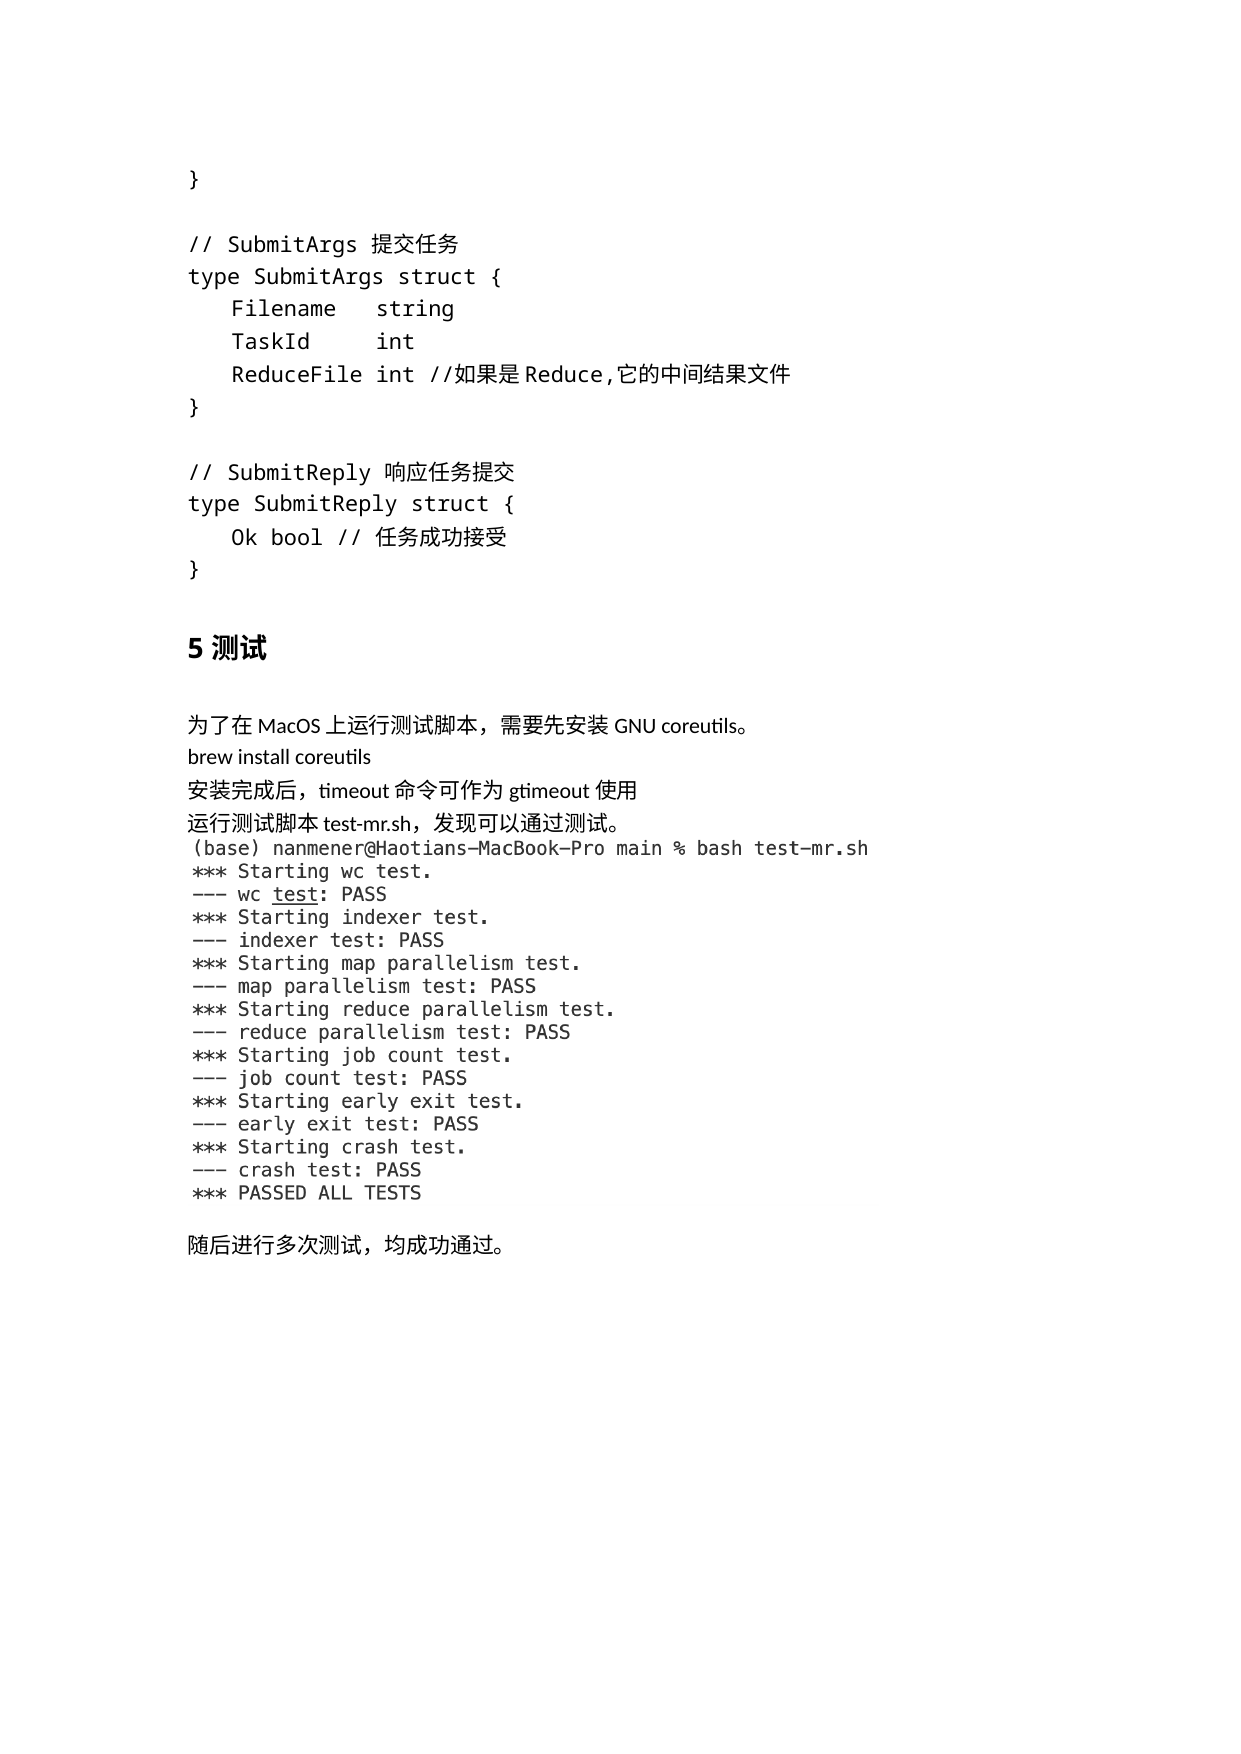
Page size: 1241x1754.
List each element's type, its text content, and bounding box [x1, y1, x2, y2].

text type SubmitReply struct { [187, 487, 1053, 519]
text Ok bool // 任务成功接受 [187, 519, 1053, 552]
text // SubmitReply 响应任务提交 [187, 454, 1053, 487]
text type SubmitArgs struct { [187, 259, 1053, 292]
picture [187, 837, 879, 1206]
text } [187, 162, 1053, 194]
text 安装完成后，timeout 命令可作为 gtimeout 使用 [187, 773, 1053, 805]
text brew install coreutils [187, 740, 1053, 773]
text } [187, 552, 1053, 584]
text Filename string [187, 292, 1053, 324]
text 随后进行多次测试，均成功通过。 [187, 1228, 1053, 1260]
text // SubmitArgs 提交任务 [187, 227, 1053, 259]
text 运行测试脚本test-mr.sh，发现可以通过测试。 [187, 805, 1053, 838]
text ReduceFile int //如果是Reduce,它的中间结果文件 [187, 357, 1053, 389]
text TaskId int [187, 324, 1053, 357]
text 为了在MacOS上运行测试脚本，需要先安装 GNU coreutils。 [187, 708, 1053, 740]
subtitle 5 测试 [187, 614, 1053, 679]
text } [187, 389, 1053, 422]
